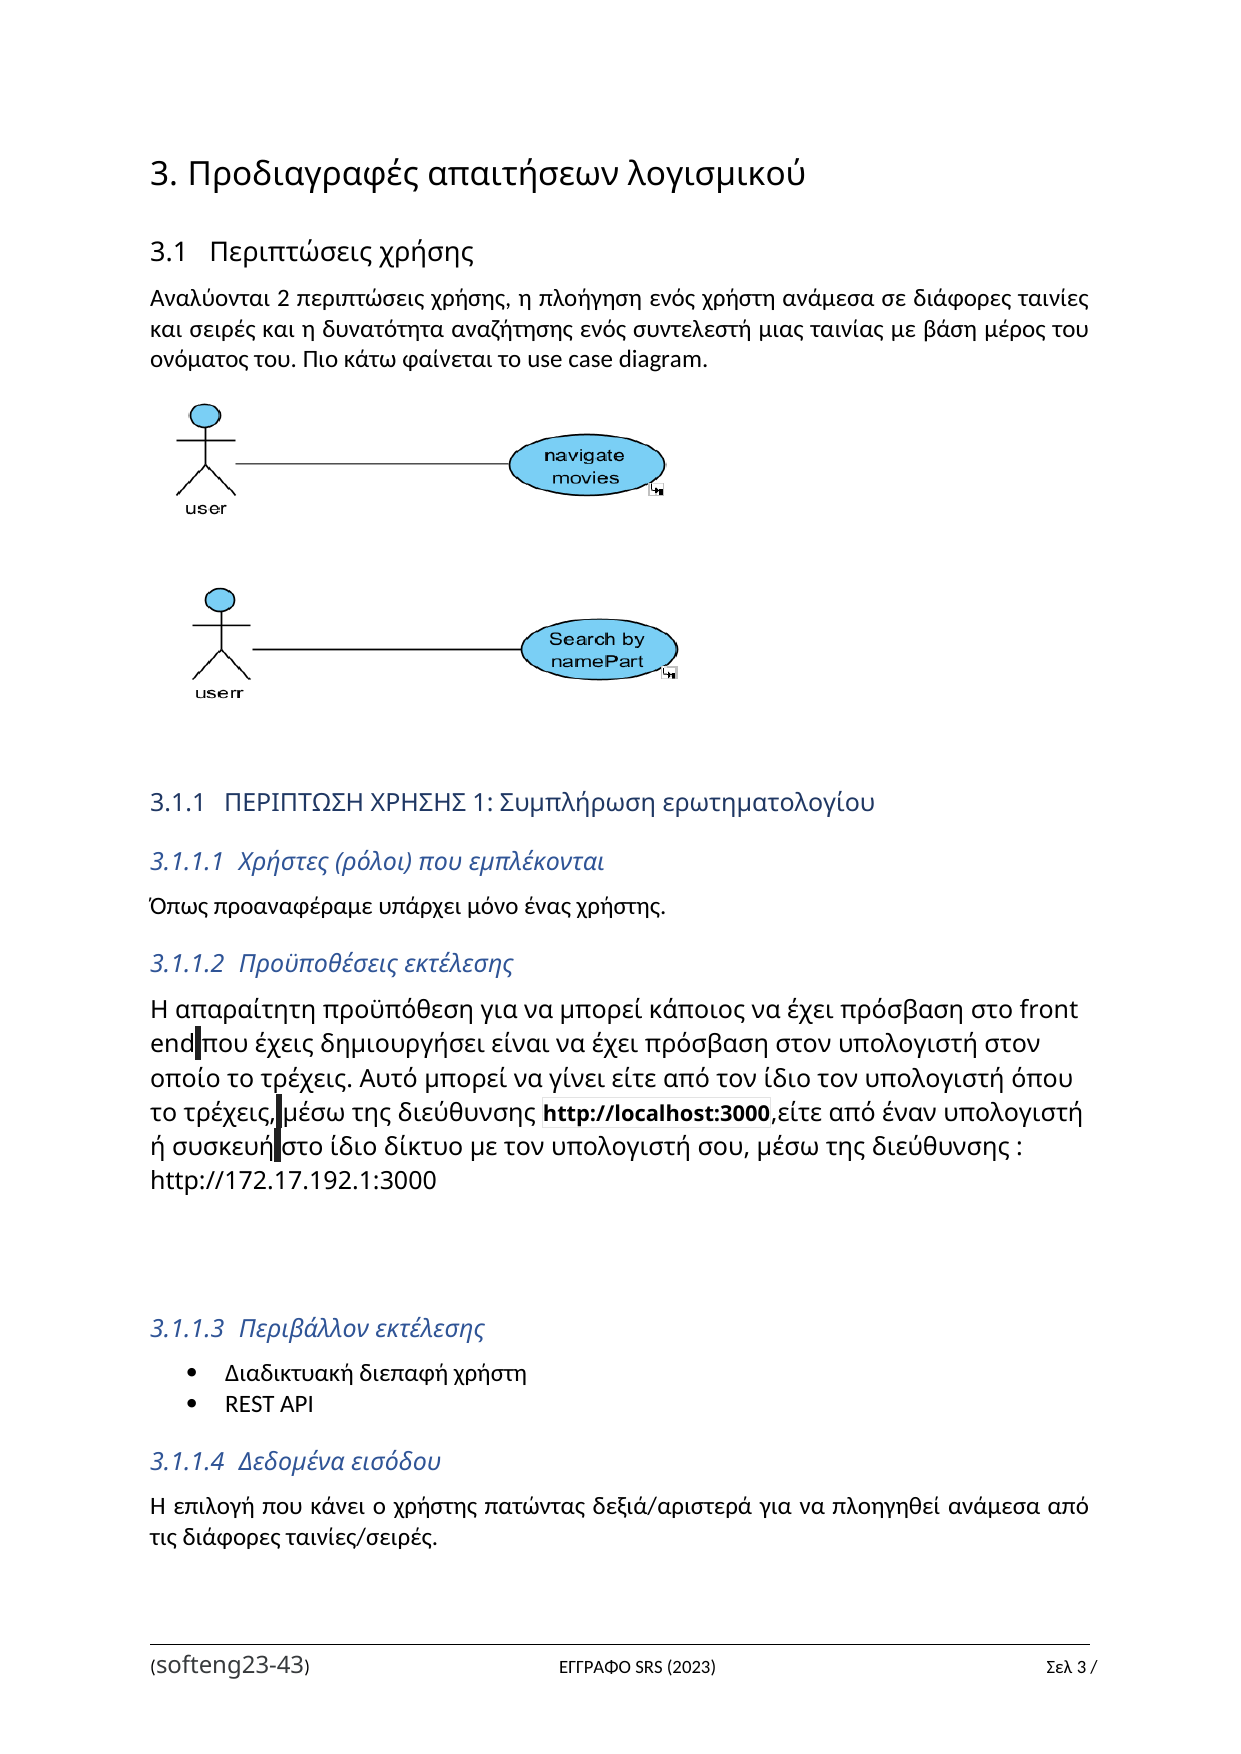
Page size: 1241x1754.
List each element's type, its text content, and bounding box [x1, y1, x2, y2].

list Διαδικτυακή διεπαφή χρήστη [187, 1358, 1090, 1388]
subtitle 3.1.1 ΠΕΡΙΠΤΩΣΗ ΧΡΗΣΗΣ 1: Συμπλήρωση ερωτηματολογίου [150, 784, 1090, 818]
subtitle 3.1 Περιπτώσεις χρήσης [150, 233, 1090, 270]
subtitle 3.1.1.2 Προϋποθέσεις εκτέλεσης [150, 946, 1090, 979]
subtitle Προδιαγραφές απαιτήσεων λογισμικού [150, 150, 1090, 195]
list REST API [187, 1388, 1090, 1419]
text Η απαραίτητη προϋπόθεση για να μπορεί κάποιος να έχει πρόσβαση στο front end που έχεις δημιουργήσει είναι να έχει πρόσβαση στον υπολογιστή στον οποίο το τρέχεις. Αυτό μπορεί να γίνει είτε από τον ίδιο τον υπολογιστή όπου το τρέχεις, μέσω της διεύθυνσης http://localhost:3000,είτε από έναν υπολογιστή ή συσκευή στο ίδιο δίκτυο με τον υπολογιστή σου, μέσω της διεύθυνσης : http://172.17.192.1:3000 [150, 992, 1090, 1196]
text Αναλύονται 2 περιπτώσεις χρήσης, η πλοήγηση ενός χρήστη ανάμεσα σε διάφορες ταινίες και σειρές και η δυνατότητα αναζήτησης ενός συντελεστή μιας ταινίας με βάση μέρος του ονόματος του. Πιο κάτω φαίνεται το use case diagram. [150, 282, 1090, 374]
subtitle 3.1.1.4 Δεδομένα εισόδου [150, 1444, 1090, 1478]
subtitle 3.1.1.3 Περιβάλλον εκτέλεσης [150, 1311, 1090, 1345]
picture [150, 386, 705, 717]
text Όπως προαναφέραμε υπάρχει μόνο ένας χρήστης. [150, 890, 1090, 921]
text Η επιλογή που κάνει ο χρήστης πατώντας δεξιά/αριστερά για να πλοηγηθεί ανάμεσα από τις διάφορες ταινίες/σειρές. [150, 1490, 1090, 1551]
subtitle 3.1.1.1 Χρήστες (ρόλοι) που εμπλέκονται [150, 843, 1090, 877]
